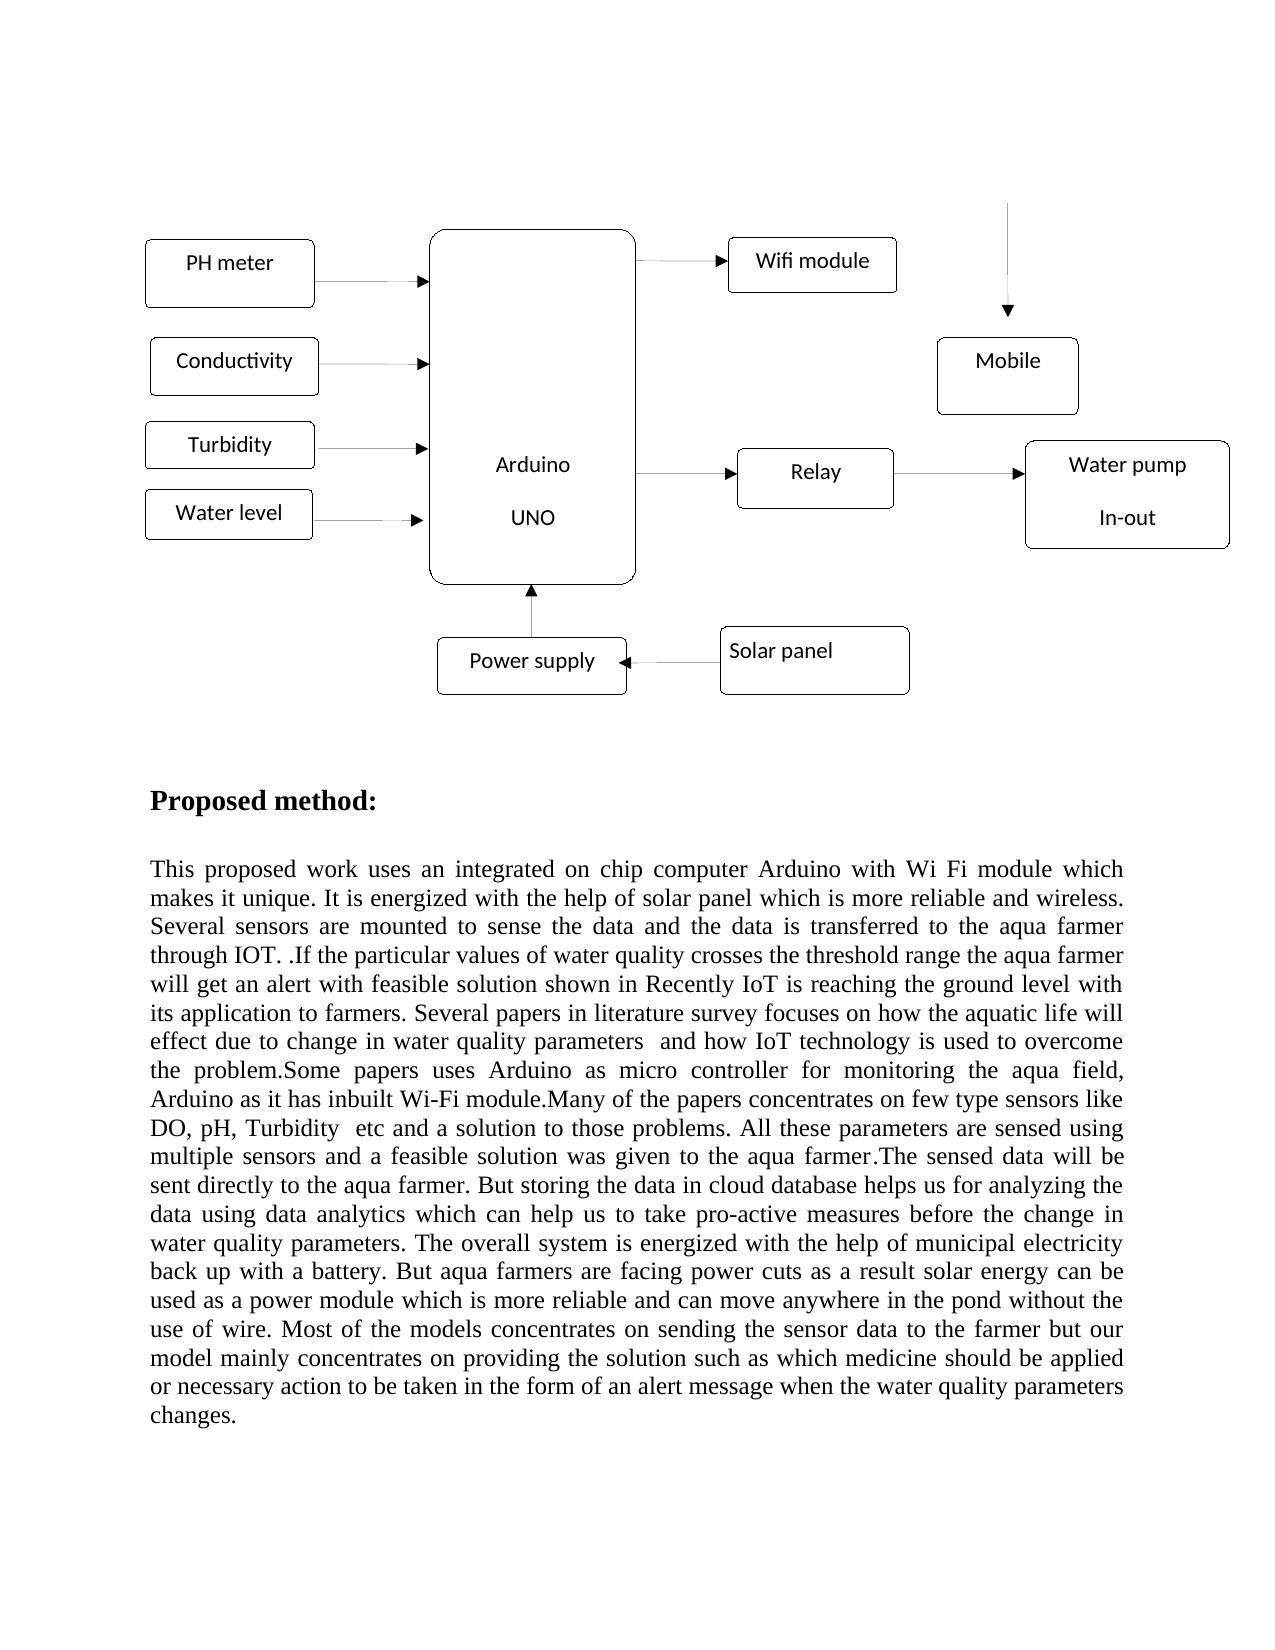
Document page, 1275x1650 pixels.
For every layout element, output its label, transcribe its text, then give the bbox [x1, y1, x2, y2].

text Proposed method: [150, 783, 1125, 816]
text This proposed work uses an integrated on chip computer Arduino with Wi Fi module which makes it unique. It is energized with the help of solar panel which is more reliable and wireless. Several sensors are mounted to sense the data and the data is transferred to the aqua farmer through IOT. .If the particular values of water quality crosses the threshold range the aqua farmer will get an alert with feasible solution shown in Recently IoT is reaching the ground level with its application to farmers. Several papers in literature survey focuses on how the aquatic life will effect due to change in water quality parameters and how IoT technology is used to overcome the problem.Some papers uses Arduino as micro controller for monitoring the aqua field, Arduino as it has inbuilt Wi-Fi module.Many of the papers concentrates on few type sensors like DO, pH, Turbidity etc and a solution to those problems. All these parameters are sensed using multiple sensors and a feasible solution was given to the aqua farmer.The sensed data will be sent directly to the aqua farmer. But storing the data in cloud database helps us for analyzing the data using data analytics which can help us to take pro-active measures before the change in water quality parameters. The overall system is energized with the help of municipal electricity back up with a battery. But aqua farmers are facing power cuts as a result solar energy can be used as a power module which is more reliable and can move anywhere in the pond without the use of wire. Most of the models concentrates on sending the sensor data to the farmer but our model mainly concentrates on providing the solution such as which medicine should be applied or necessary action to be taken in the form of an alert message when the water quality parameters changes. [150, 854, 1125, 1429]
